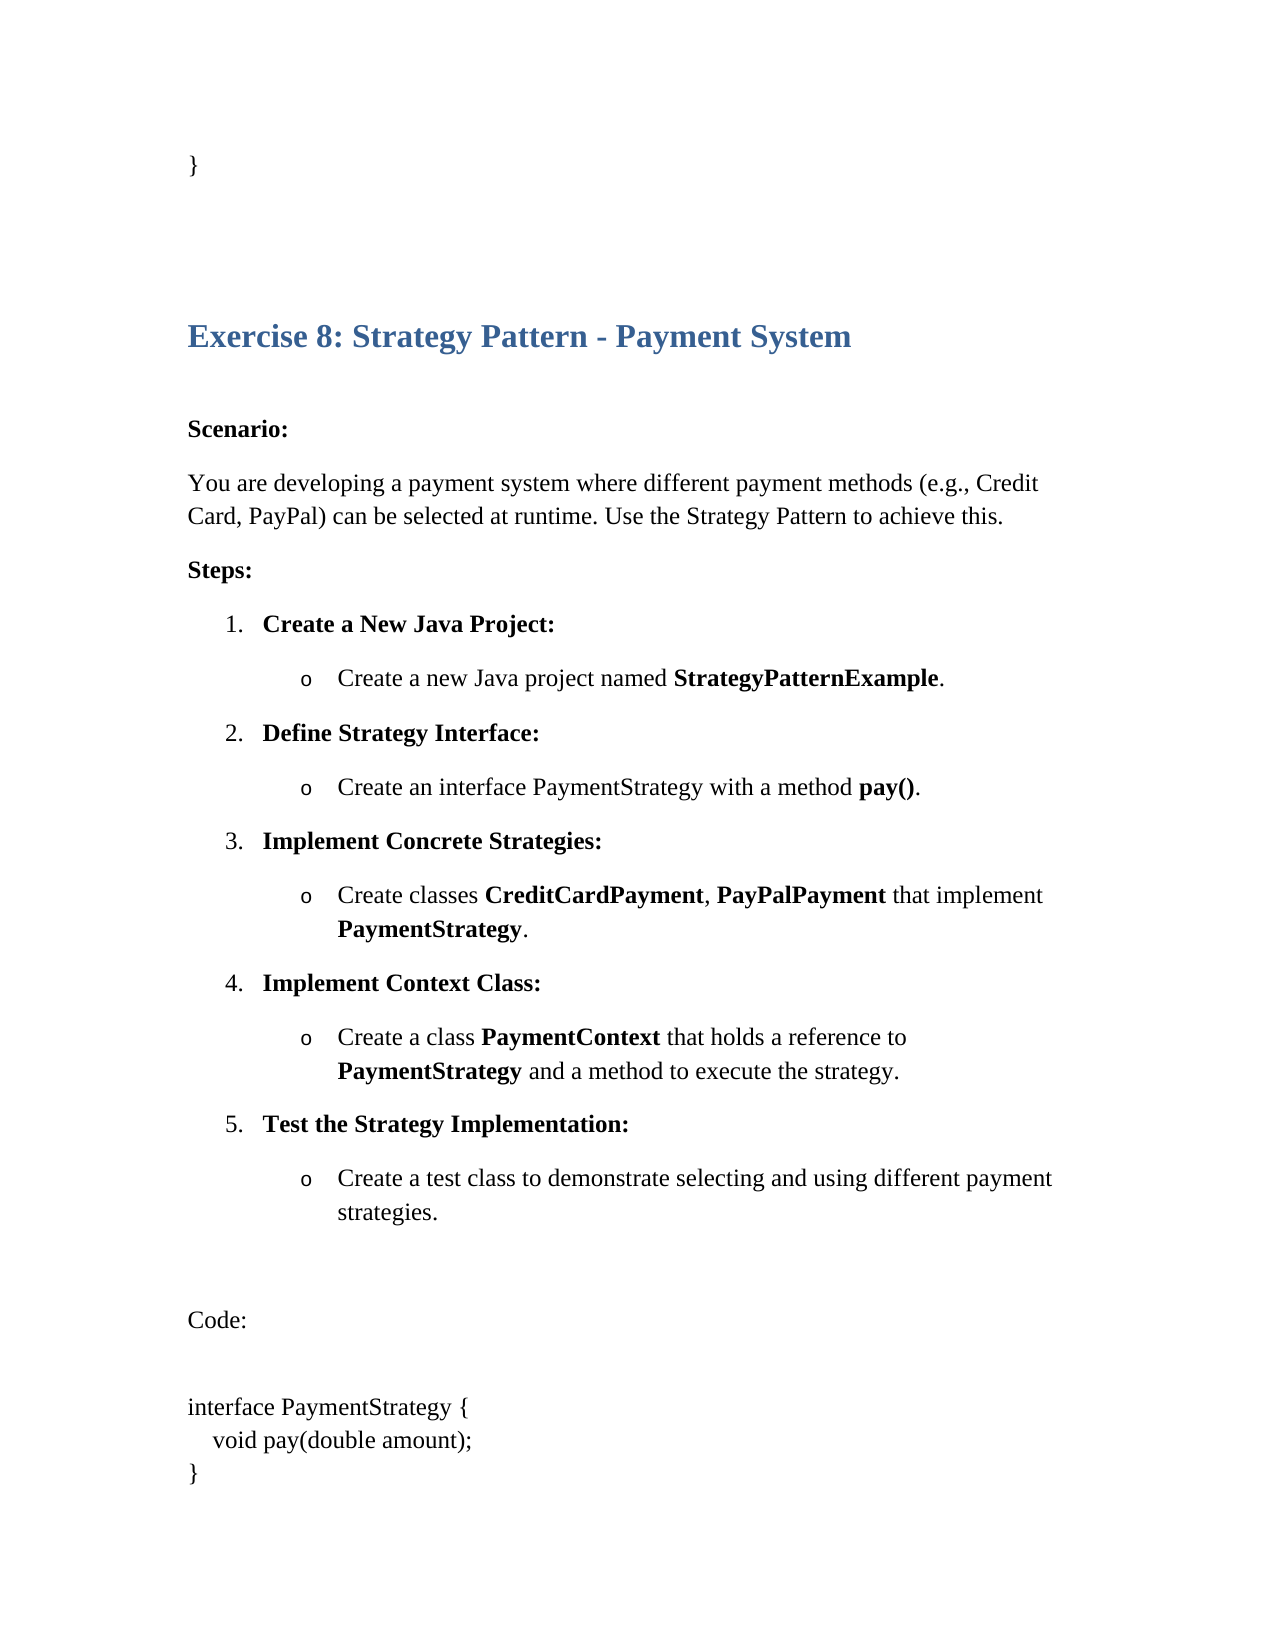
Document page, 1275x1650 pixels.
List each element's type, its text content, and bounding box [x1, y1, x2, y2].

list Create classes CreditCardPayment, PayPalPayment that implement PaymentStrategy. [300, 880, 1087, 943]
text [187, 150, 1087, 209]
list Create an interface PaymentStrategy with a method pay(). [300, 772, 1087, 801]
text Code: [187, 1305, 1087, 1334]
list Create a test class to demonstrate selecting and using different payment strategies. [300, 1163, 1087, 1226]
list Define Strategy Interface: [225, 718, 1087, 747]
text Scenario: [187, 414, 1087, 443]
list Create a class PaymentContext that holds a reference to PaymentStrategy and a method to execute the strategy. [300, 1022, 1087, 1084]
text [187, 1359, 1087, 1487]
list Implement Concrete Strategies: [225, 826, 1087, 855]
text You are developing a payment system where different payment methods (e.g., Credit Card, PayPal) can be selected at runtime. Use the Strategy Pattern to achieve this. [187, 468, 1087, 530]
list Create a new Java project named StrategyPatternExample. [300, 663, 1087, 693]
text Steps: [187, 555, 1087, 584]
subtitle Exercise 8: Strategy Pattern - Payment System [187, 317, 1087, 355]
list Create a New Java Project: [225, 609, 1087, 638]
list Implement Context Class: [225, 968, 1087, 997]
list Test the Strategy Implementation: [225, 1109, 1087, 1138]
